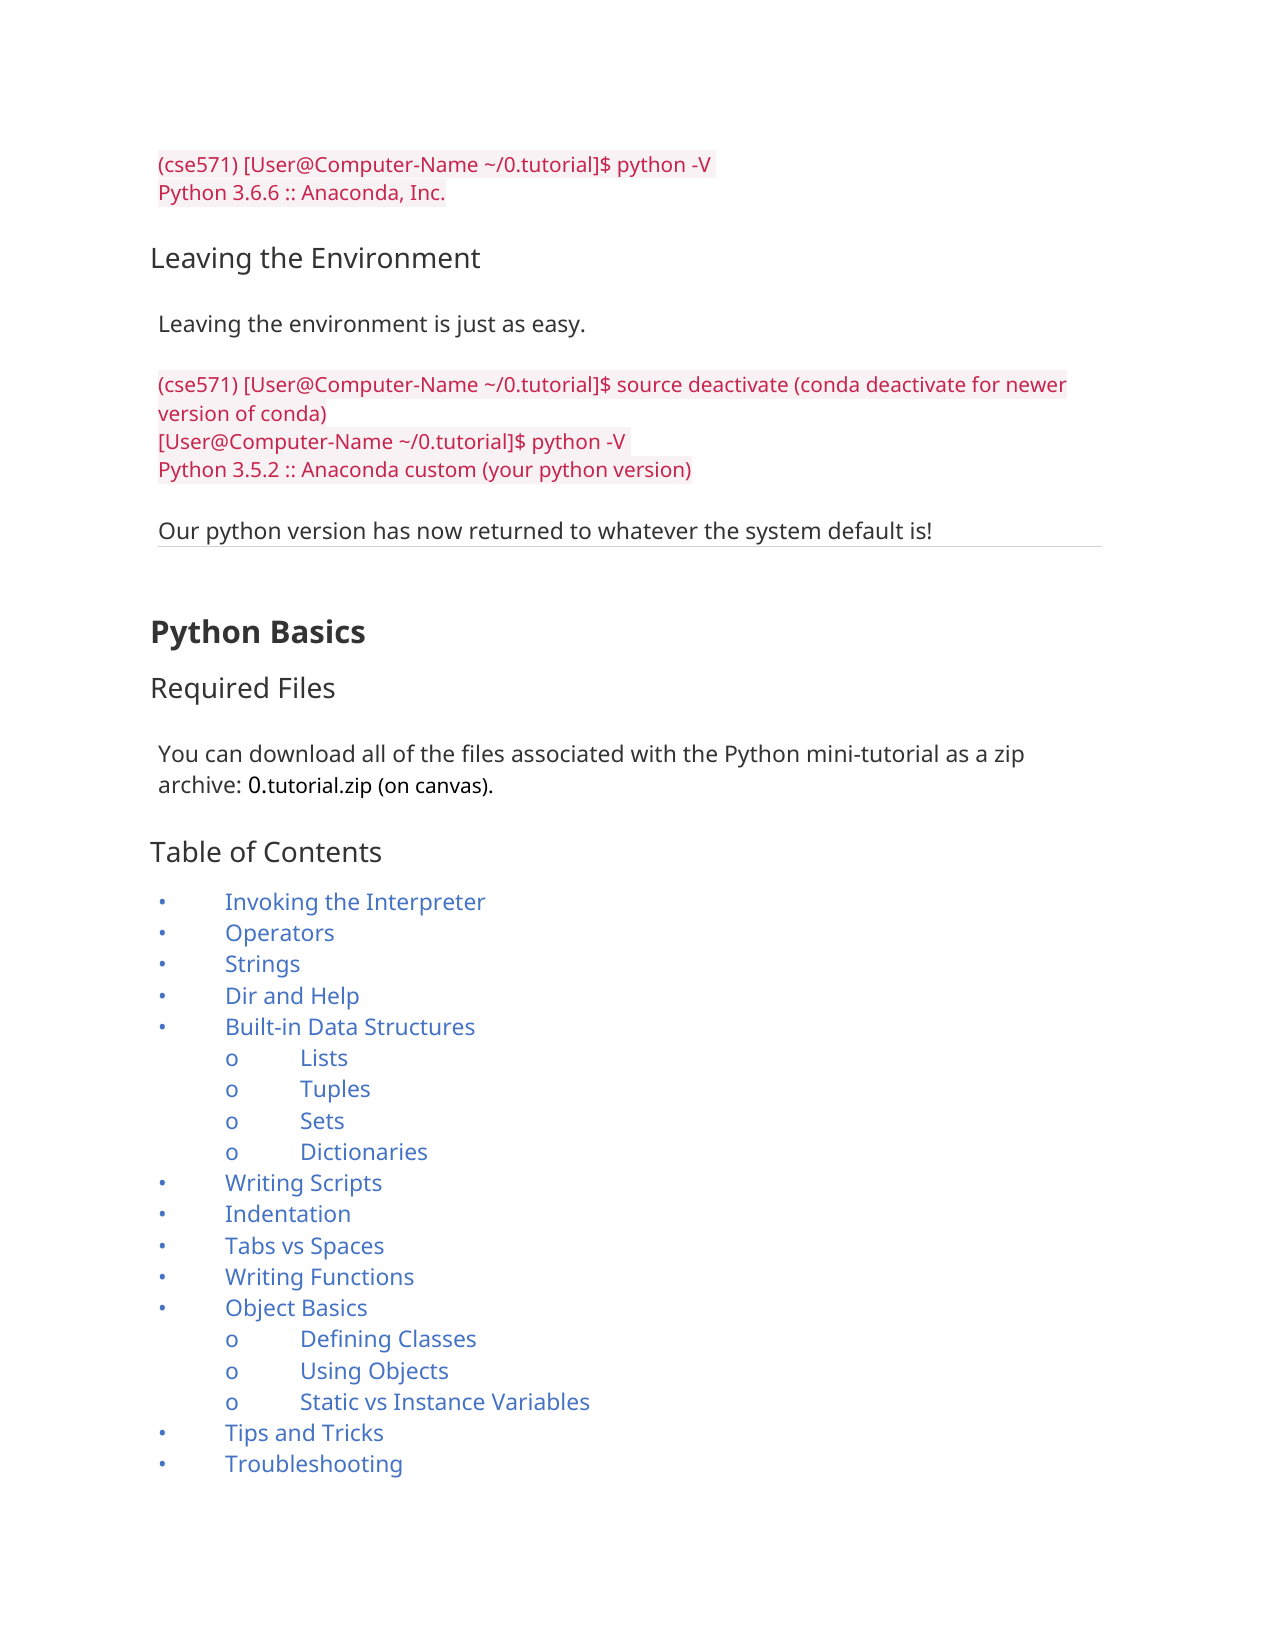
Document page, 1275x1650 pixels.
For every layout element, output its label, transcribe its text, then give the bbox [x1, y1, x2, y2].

text o Using Objects [225, 1354, 1117, 1386]
text • Writing Scripts [158, 1167, 1117, 1198]
text Our python version has now returned to whatever the system default is! [158, 515, 1117, 578]
text • Troubleshooting [158, 1448, 1117, 1479]
text • Tabs vs Spaces [158, 1229, 1117, 1261]
text • Indentation [158, 1198, 1117, 1229]
text o Static vs Instance Variables [225, 1386, 1117, 1417]
text Leaving the Environment [150, 238, 1125, 276]
text o Lists [225, 1042, 1117, 1073]
text • Tips and Tricks [158, 1417, 1117, 1448]
text Python Basics [150, 609, 1125, 653]
text • Strings [158, 948, 1117, 979]
text Leaving the environment is just as easy. [158, 308, 1117, 339]
text • Object Basics [158, 1292, 1117, 1323]
text • Invoking the Interpreter [158, 886, 1117, 917]
text o Tuples [225, 1073, 1117, 1104]
text o Dictionaries [225, 1136, 1117, 1167]
text • Built-in Data Structures [158, 1011, 1117, 1042]
text • Dir and Help [158, 979, 1117, 1011]
text • Operators [158, 917, 1117, 948]
text o Sets [225, 1104, 1117, 1136]
text • Writing Functions [158, 1261, 1117, 1292]
text You can download all of the files associated with the Python mini-tutorial as a zip archive: 0.tutorial.zip (on canvas). [158, 738, 1117, 801]
text Required Files [150, 668, 1125, 707]
text Table of Contents [150, 832, 1125, 870]
text o Defining Classes [225, 1323, 1117, 1354]
text (cse571) [User@Computer-Name ~/0.tutorial]$ source deactivate (conda deactivate for newer version of conda) [User@Computer-Name ~/0.tutorial]$ python -V Python 3.5.2 :: Anaconda custom (your python version) [326, 370, 1117, 484]
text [158, 150, 1117, 207]
